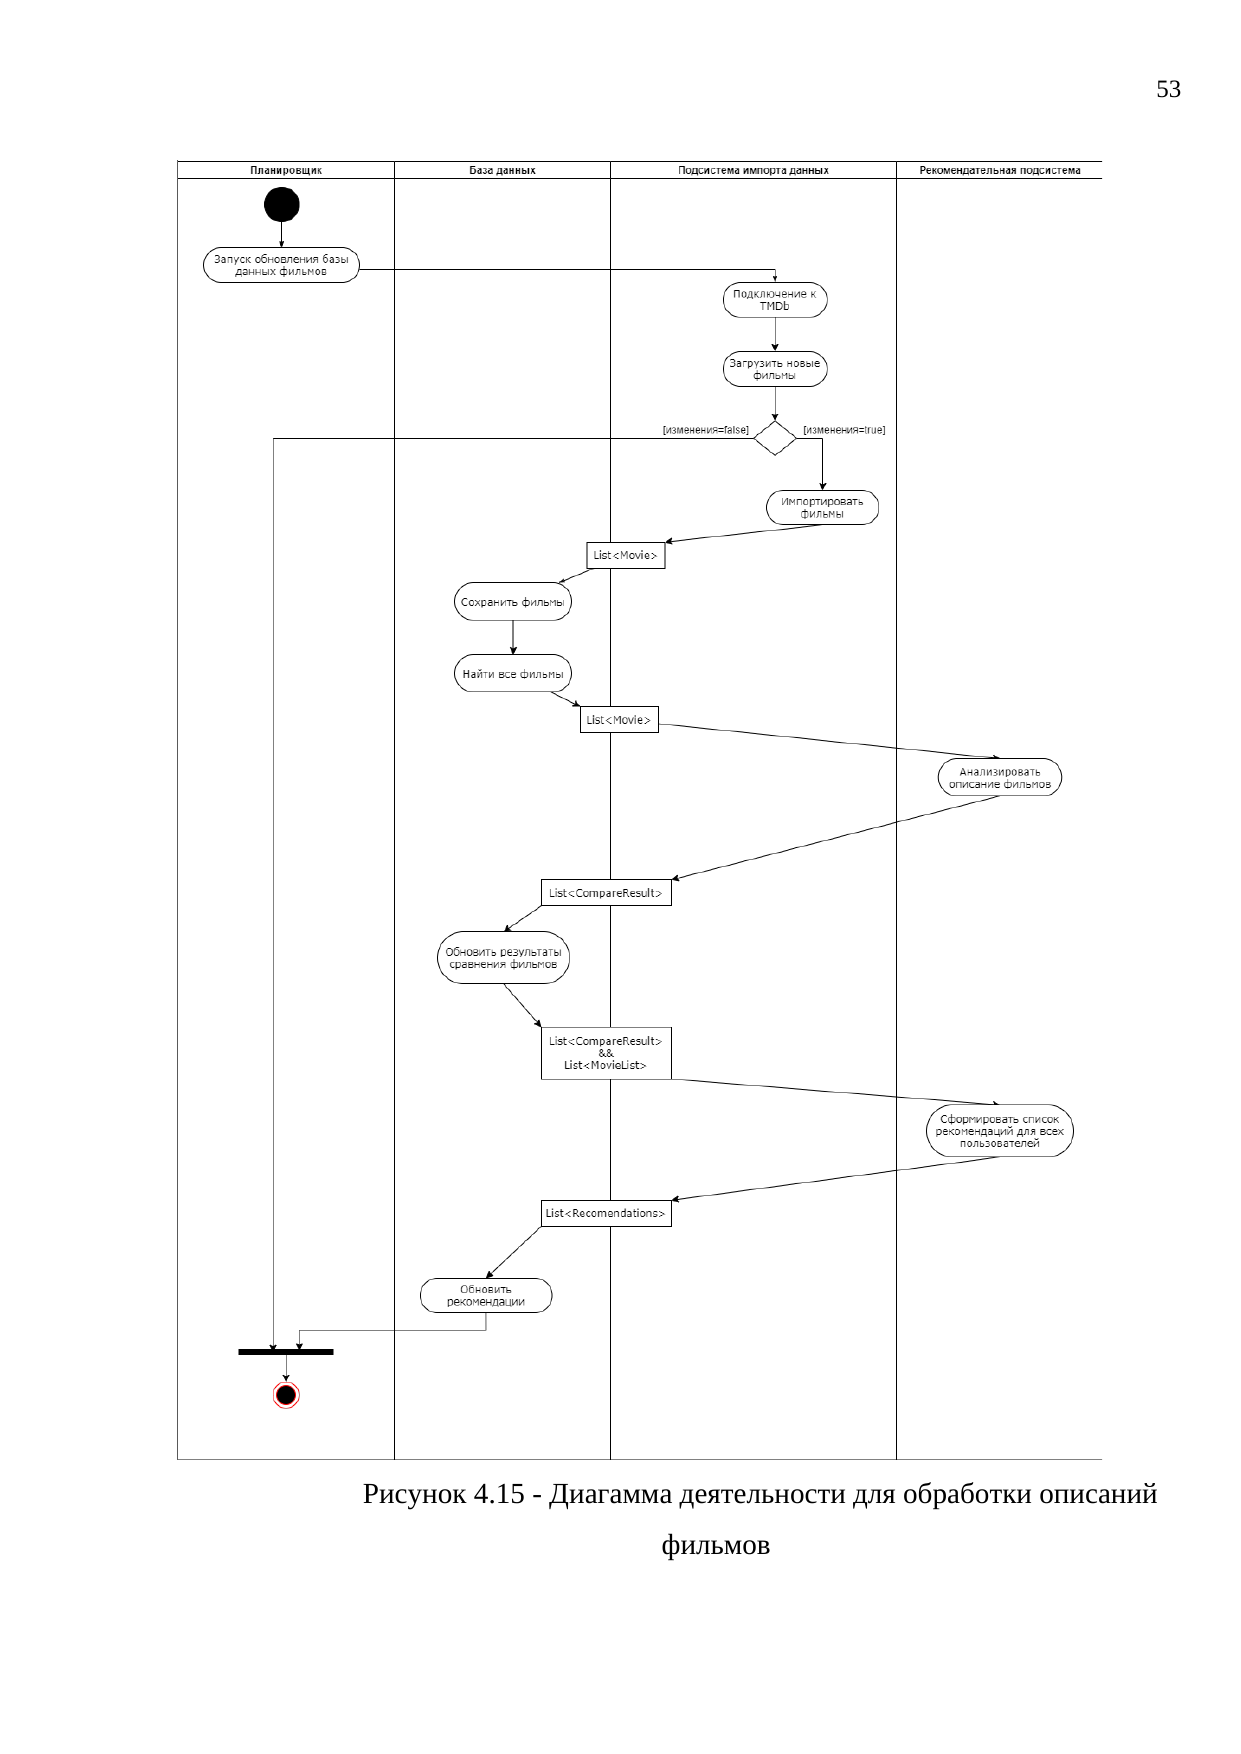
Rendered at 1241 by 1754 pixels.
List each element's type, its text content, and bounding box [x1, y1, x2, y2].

picture [177, 160, 1103, 1460]
